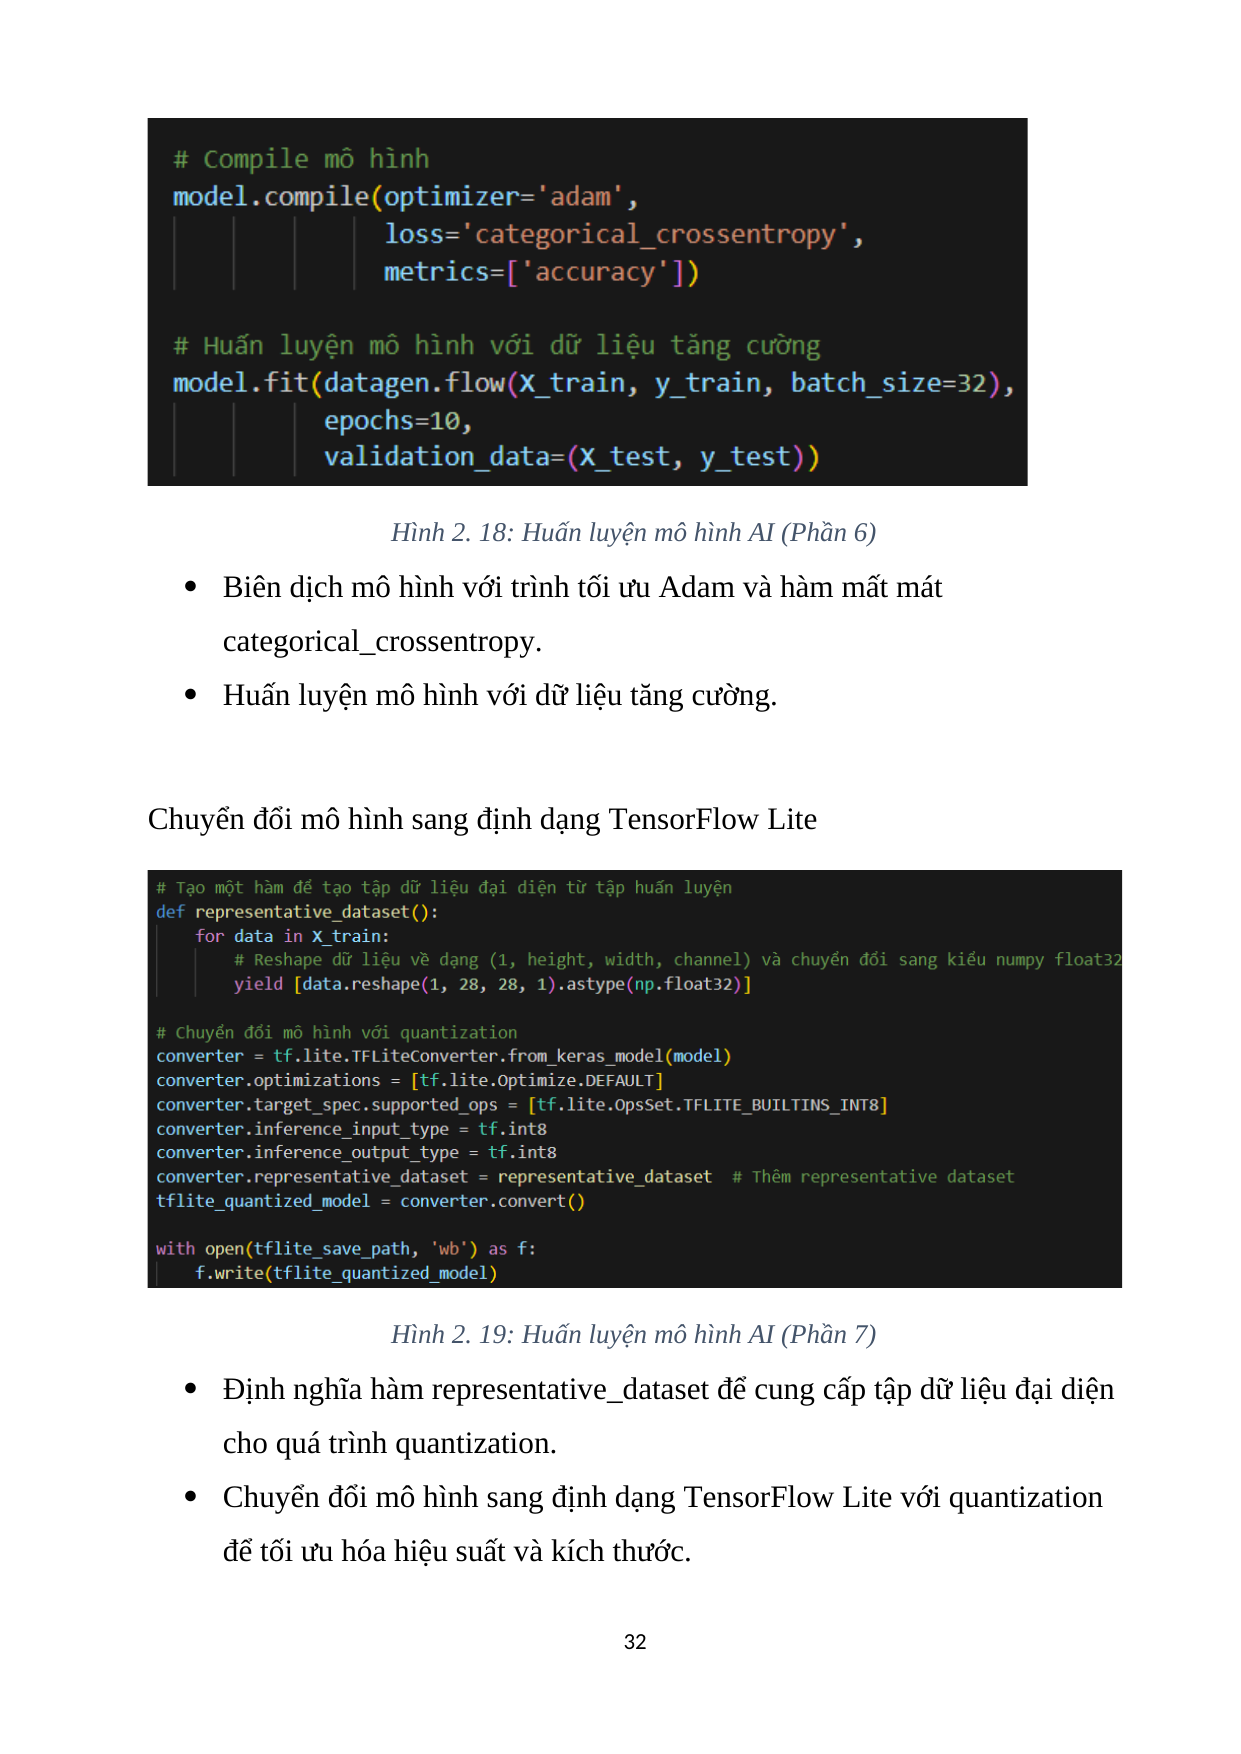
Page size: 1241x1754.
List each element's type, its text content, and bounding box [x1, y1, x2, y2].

list Định nghĩa hàm representative_dataset để cung cấp tập dữ liệu đại diện cho quá trình quantization. [185, 1371, 1122, 1460]
text Chuyển đổi mô hình sang định dạng TensorFlow Lite [148, 800, 1122, 836]
picture [147, 870, 1123, 1288]
list Biên dịch mô hình với trình tối ưu Adam và hàm mất mát categorical_crossentropy. [185, 568, 1122, 658]
list Huấn luyện mô hình với dữ liệu tăng cường. [185, 676, 1122, 712]
list Chuyển đổi mô hình sang định dạng TensorFlow Lite với quantization để tối ưu hóa hiệu suất và kích thước. [185, 1478, 1122, 1568]
text Hình 2. 18: Huấn luyện mô hình AI (Phần 6) [148, 516, 1122, 547]
text Hình 2. 19: Huấn luyện mô hình AI (Phần 7) [148, 1318, 1122, 1350]
picture [147, 118, 1028, 486]
